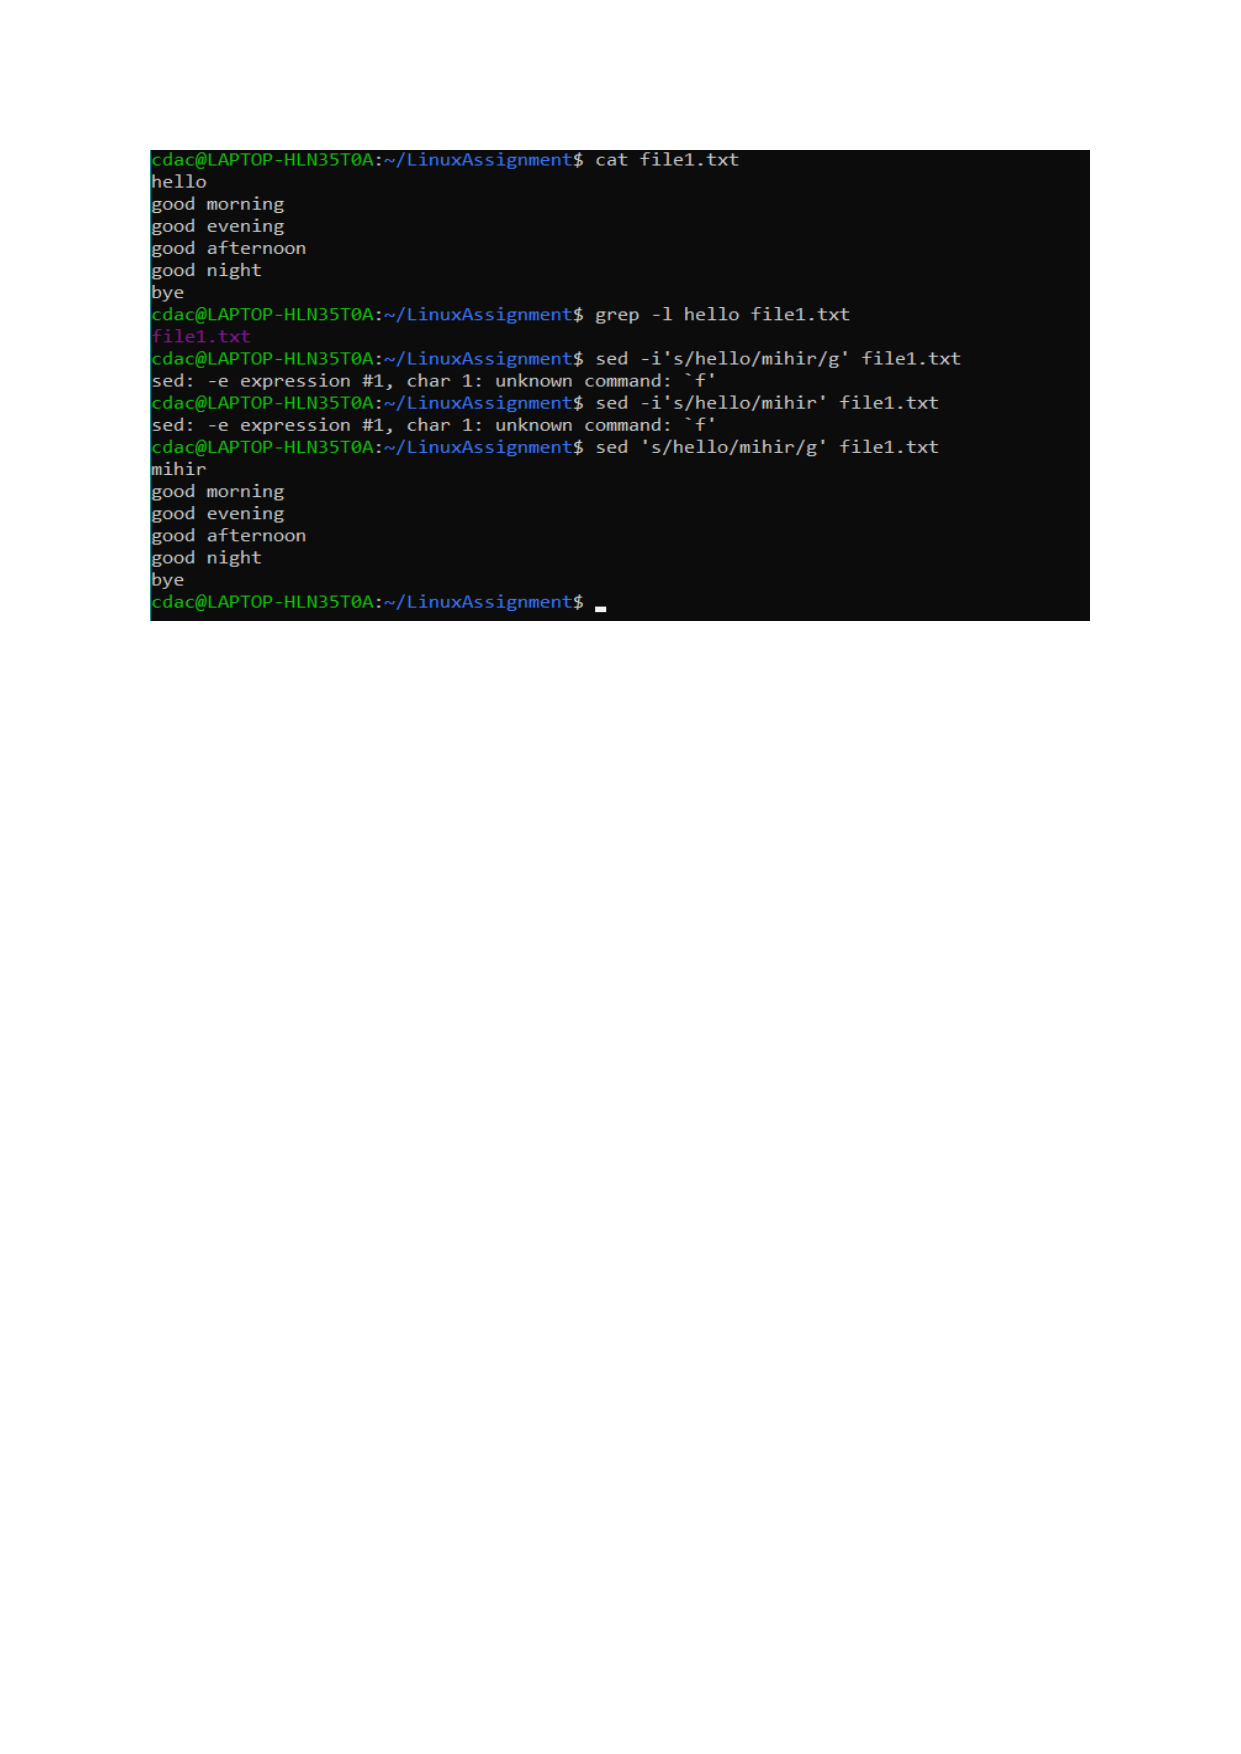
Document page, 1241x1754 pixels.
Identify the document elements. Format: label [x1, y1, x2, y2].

picture [150, 150, 1090, 621]
